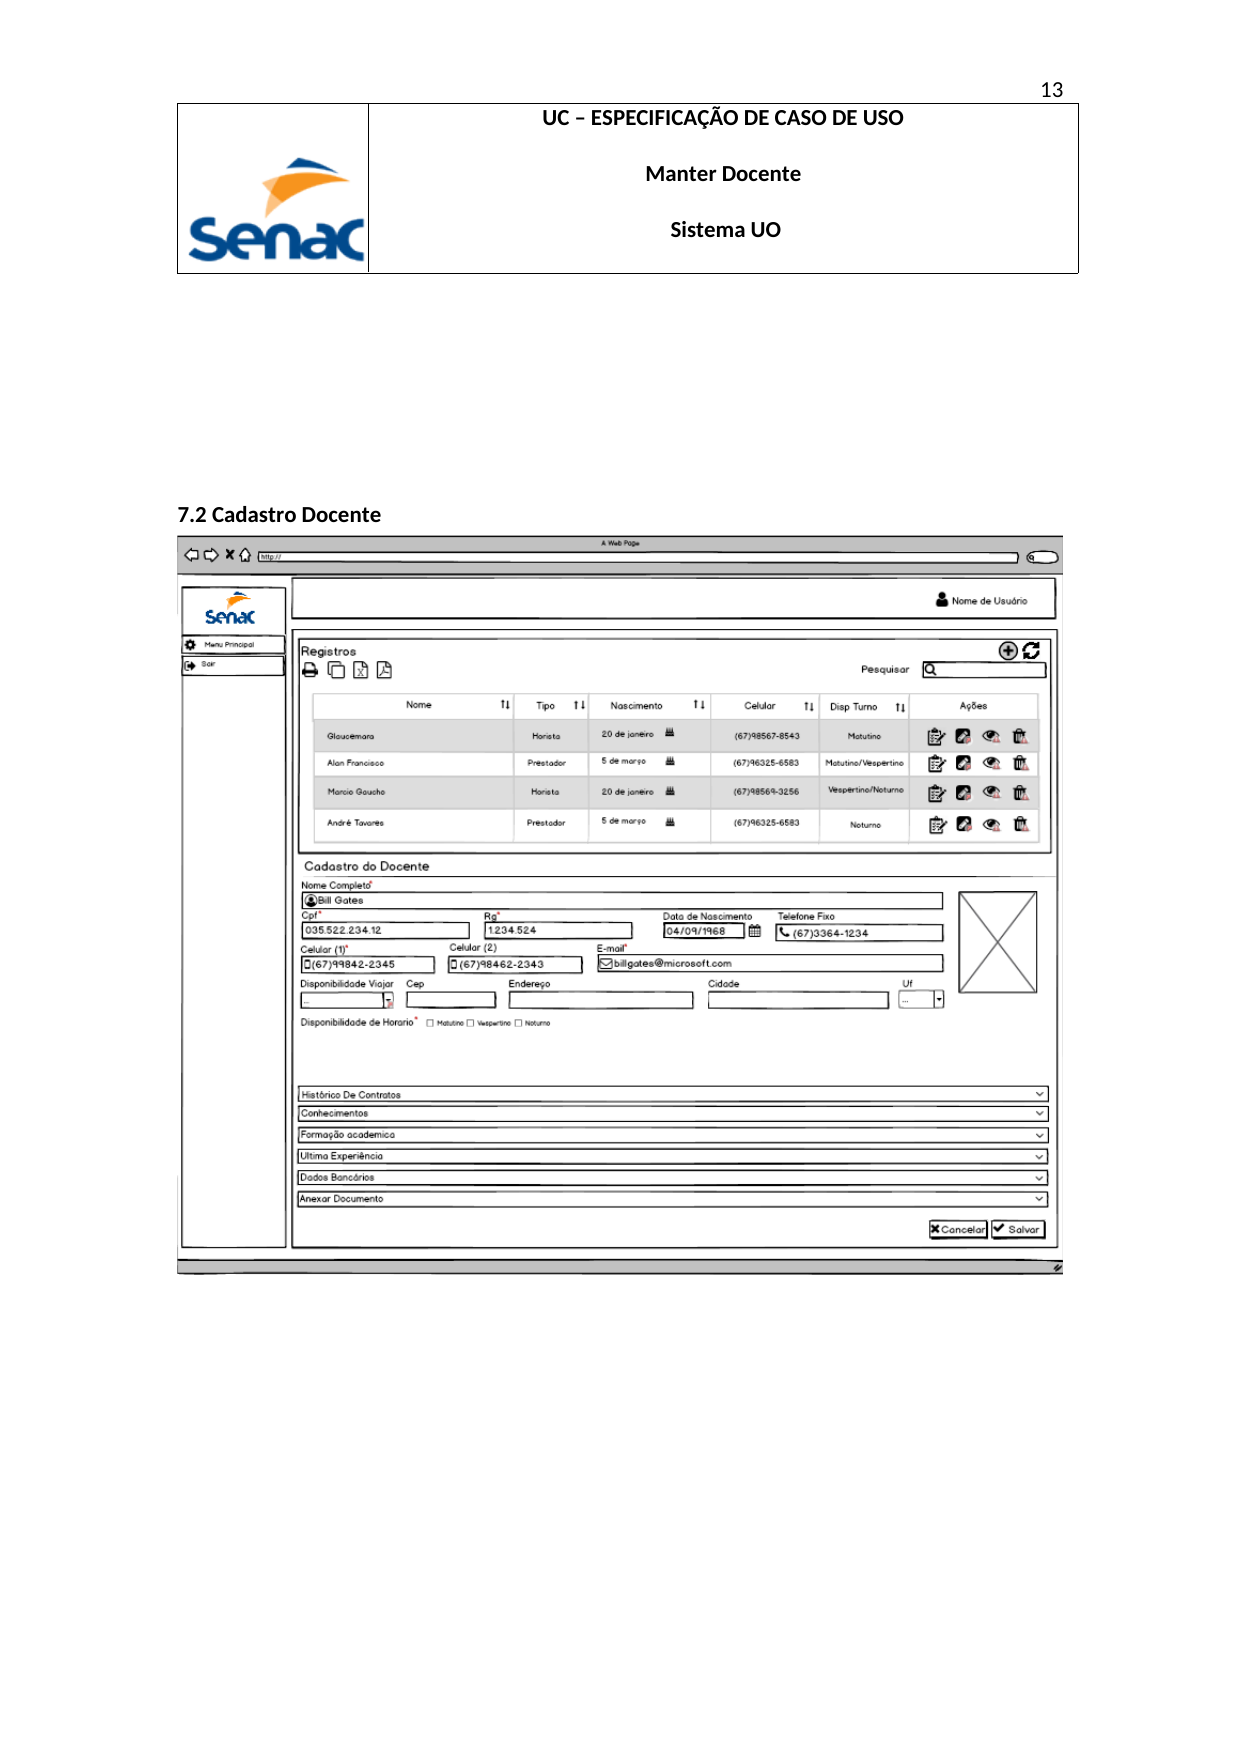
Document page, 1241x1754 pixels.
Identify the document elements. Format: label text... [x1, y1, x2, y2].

picture [188, 131, 369, 273]
text 7.2 Cadastro Docente [177, 501, 1063, 535]
picture [177, 535, 1063, 1276]
